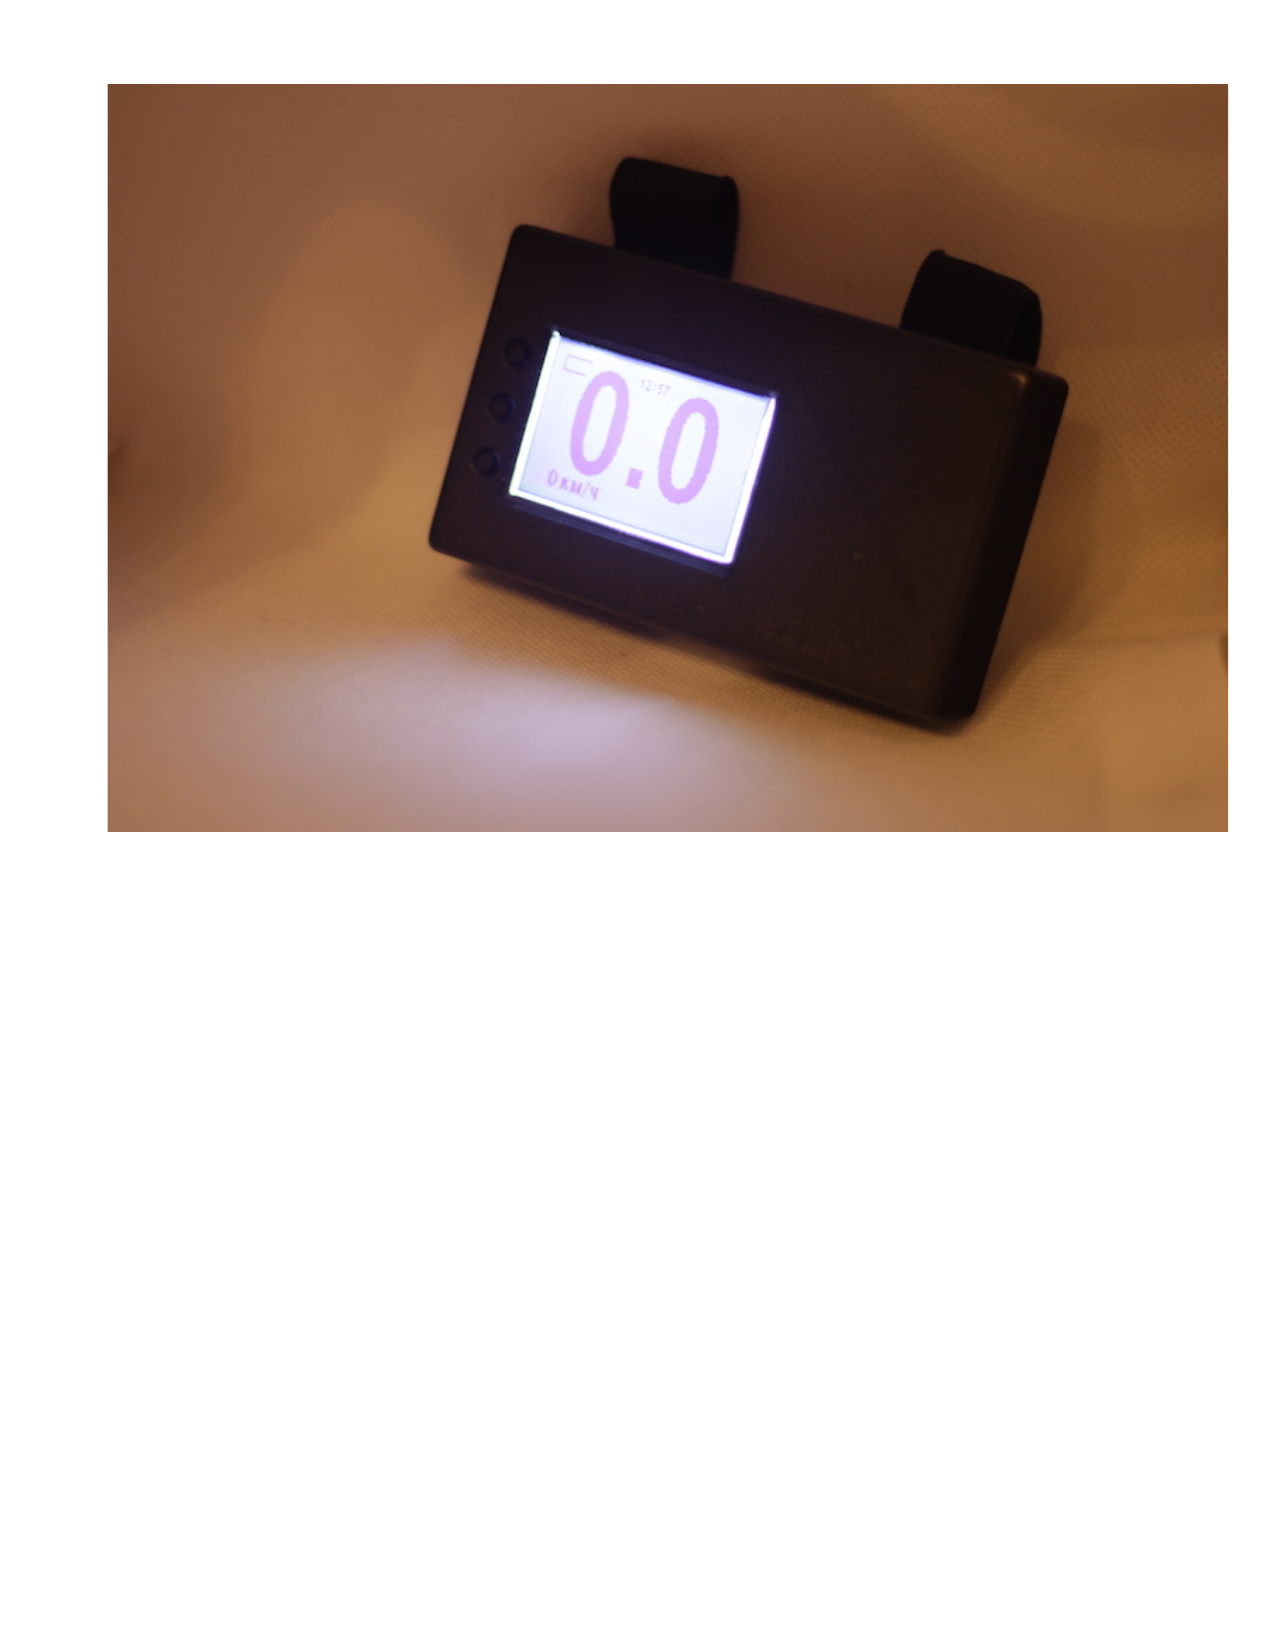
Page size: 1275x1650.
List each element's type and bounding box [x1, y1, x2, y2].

picture [107, 84, 1229, 832]
